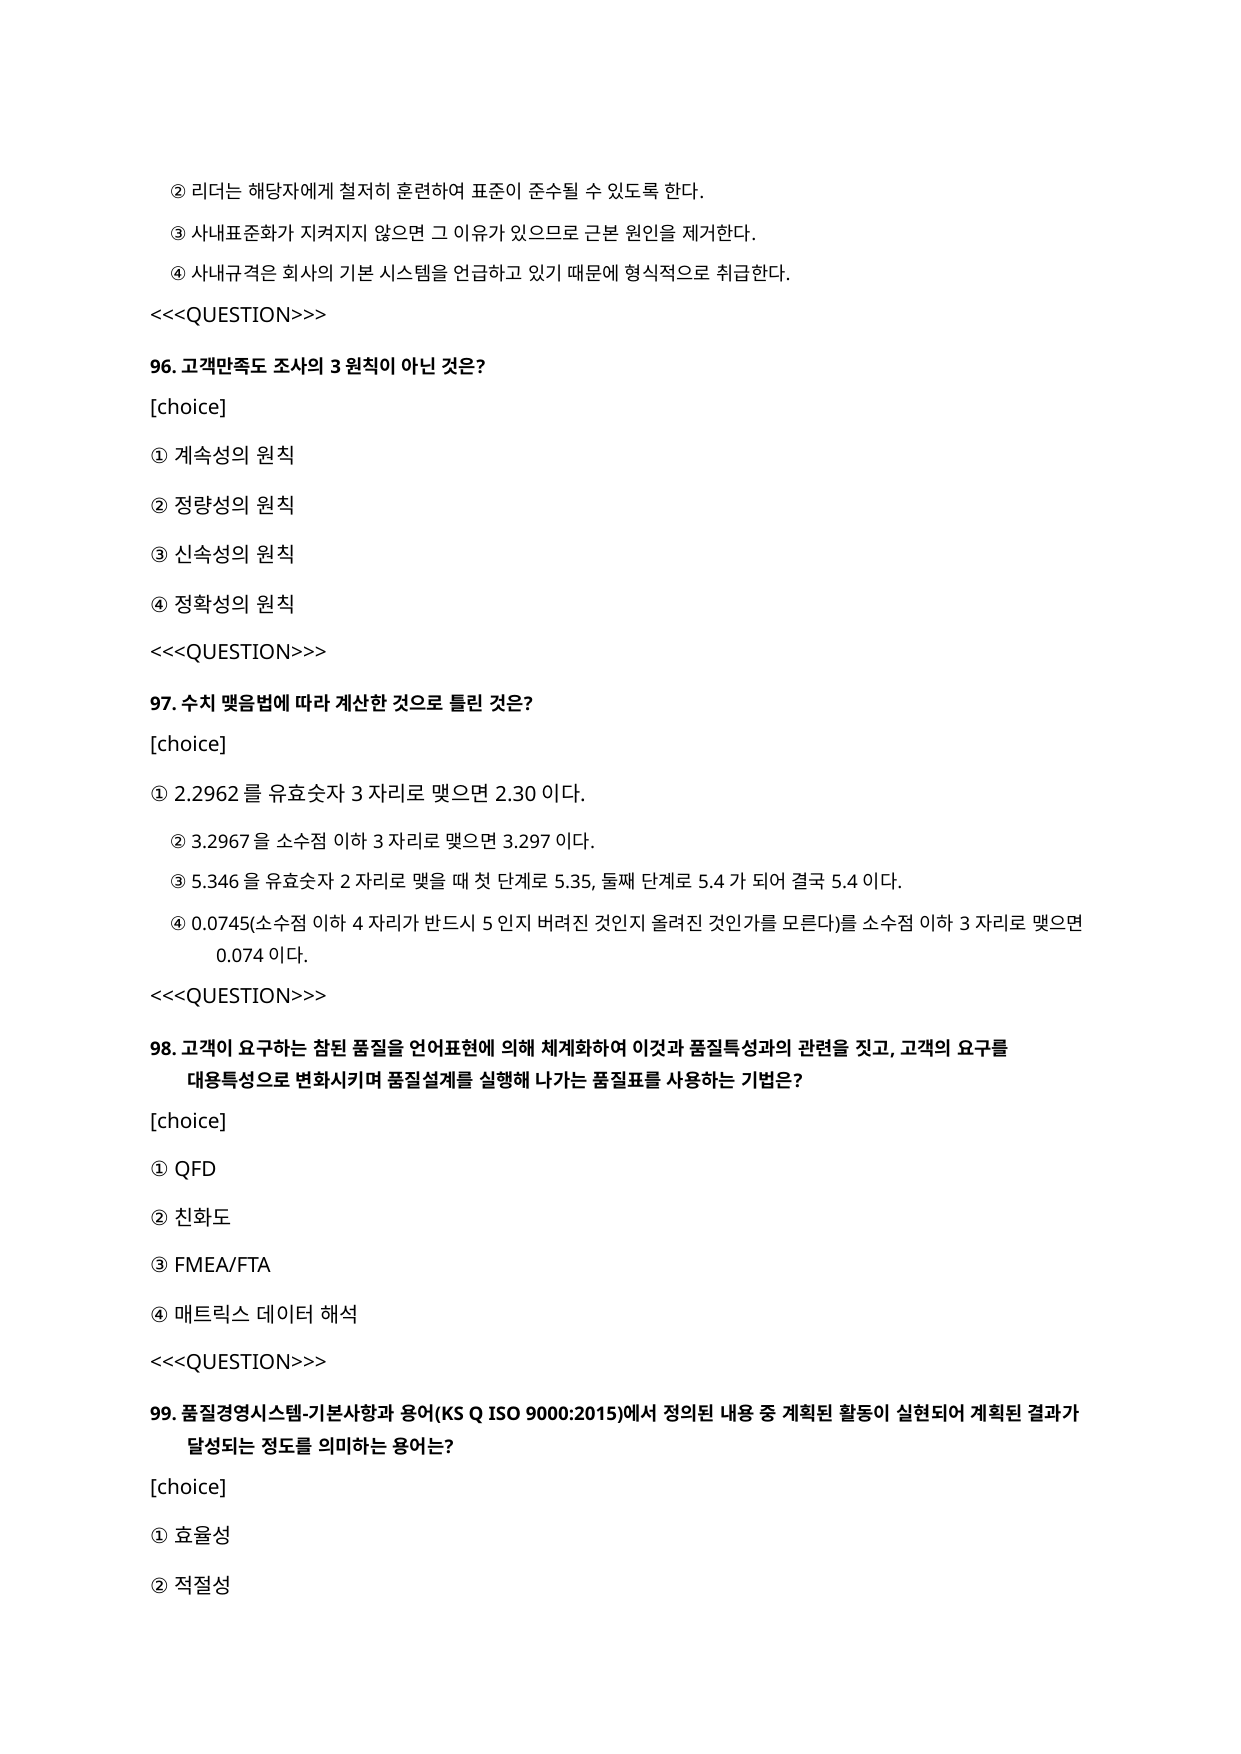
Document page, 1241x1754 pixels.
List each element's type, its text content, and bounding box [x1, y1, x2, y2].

text 98. 고객이 요구하는 참된 품질을 언어표현에 의해 체계화하여 이것과 품질특성과의 관련을 짓고, 고객의 요구를 대용특성으로 변화시키며 품질설계를 실행해 나가는 품질표를 사용하는 기법은? [150, 1033, 1090, 1093]
text ④ 0.0745(소수점 이하 4 자리가 반드시 5 인지 버려진 것인지 올려진 것인가를 모른다)를 소수점 이하 3 자리로 맺으면 0.074 이다. [150, 908, 1090, 968]
text <<<QUESTION>>> [150, 982, 1090, 1010]
text 99. 품질경영시스템-기본사항과 용어(KS Q ISO 9000:2015)에서 정의된 내용 중 계획된 활동이 실현되어 계획된 결과가 달성되는 정도를 의미하는 용어는? [150, 1399, 1090, 1458]
text ② 적절성 [150, 1569, 1090, 1599]
text ① QFD [150, 1154, 1090, 1182]
text ② 3.2967을 소수점 이하 3 자리로 맺으면 3.297 이다. [150, 826, 1090, 853]
text <<<QUESTION>>> [150, 637, 1090, 666]
text ④ 매트릭스 데이터 해석 [150, 1298, 1090, 1328]
text ③ 5.346을 유효숫자 2 자리로 맺을 때 첫 단계로 5.35, 둘째 단계로 5.4 가 되어 결국 5.4 이다. [150, 867, 1090, 894]
text 97. 수치 맺음법에 따라 계산한 것으로 틀린 것은? [150, 689, 1090, 716]
text ② 친화도 [150, 1201, 1090, 1232]
text [choice] [150, 1472, 1090, 1501]
text [choice] [150, 392, 1090, 421]
text 96. 고객만족도 조사의 3원칙이 아닌 것은? [150, 351, 1090, 379]
text ③ 사내표준화가 지켜지지 않으면 그 이유가 있으므로 근본 원인을 제거한다. [150, 218, 1090, 245]
text ② 리더는 해당자에게 철저히 훈련하여 표준이 준수될 수 있도록 한다. [150, 177, 1090, 204]
text ② 정량성의 원칙 [150, 489, 1090, 519]
text ④ 사내규격은 회사의 기본 시스템을 언급하고 있기 때문에 형식적으로 취급한다. [150, 259, 1090, 286]
text ① 2.2962를 유효숫자 3 자리로 맺으면 2.30 이다. [150, 777, 1090, 807]
text [choice] [150, 1107, 1090, 1135]
text ④ 정확성의 원칙 [150, 588, 1090, 618]
text <<<QUESTION>>> [150, 300, 1090, 328]
text <<<QUESTION>>> [150, 1347, 1090, 1376]
text [choice] [150, 729, 1090, 758]
text ③ 신속성의 원칙 [150, 538, 1090, 569]
text ③ FMEA/FTA [150, 1251, 1090, 1279]
text ① 효율성 [150, 1519, 1090, 1550]
text ① 계속성의 원칙 [150, 440, 1090, 470]
